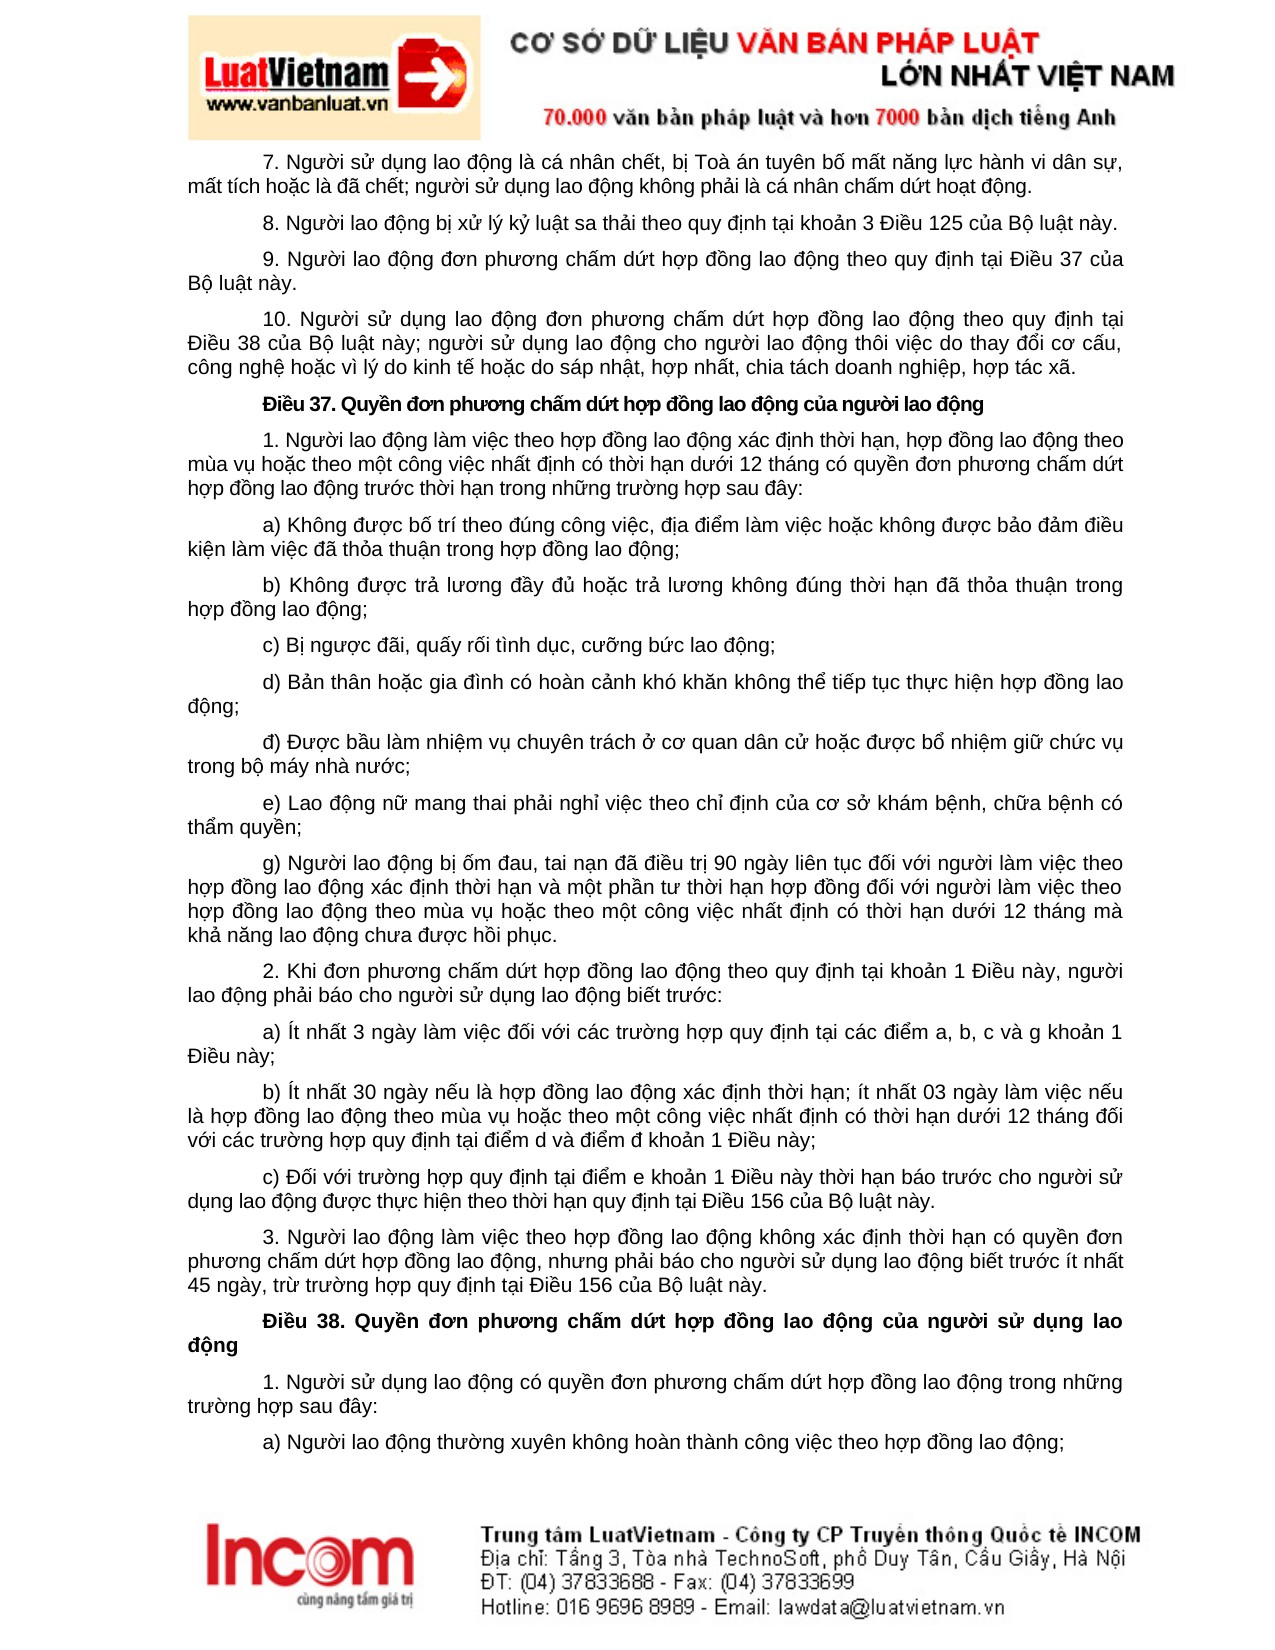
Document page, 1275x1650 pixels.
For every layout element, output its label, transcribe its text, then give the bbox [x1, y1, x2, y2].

text 1. Người sử dụng lao động có quyền đơn phương chấm dứt hợp đồng lao động trong những trường hợp sau đây: [187, 1370, 1125, 1418]
text 2. Khi đơn phương chấm dứt hợp đồng lao động theo quy định tại khoản 1 Điều này, người lao động phải báo cho người sử dụng lao động biết trước: [187, 959, 1125, 1007]
text 8. Người lao động bị xử lý kỷ luật sa thải theo quy định tại khoản 3 Điều 125 của Bộ luật này. [187, 210, 1125, 234]
text a) Không được bố trí theo đúng công việc, địa điểm làm việc hoặc không được bảo đảm điều kiện làm việc đã thỏa thuận trong hợp đồng lao động; [187, 512, 1125, 560]
picture [187, 15, 1186, 142]
picture [187, 1500, 1150, 1635]
text a) Người lao động thường xuyên không hoàn thành công việc theo hợp đồng lao động; [187, 1430, 1125, 1454]
text d) Bản thân hoặc gia đình có hoàn cảnh khó khăn không thể tiếp tục thực hiện hợp đồng lao động; [187, 670, 1125, 718]
text 9. Người lao động đơn phương chấm dứt hợp đồng lao động theo quy định tại Điều 37 của Bộ luật này. [187, 247, 1125, 295]
text đ) Được bầu làm nhiệm vụ chuyên trách ở cơ quan dân cử hoặc được bổ nhiệm giữ chức vụ trong bộ máy nhà nước; [187, 730, 1125, 778]
text 10. Người sử dụng lao động đơn phương chấm dứt hợp đồng lao động theo quy định tại Điều 38 của Bộ luật này; người sử dụng lao động cho người lao động thôi việc do thay đổi cơ cấu, công nghệ hoặc vì lý do kinh tế hoặc do sáp nhật, hợp nhất, chia tách doanh nghiệp, hợp tác xã. [187, 307, 1125, 379]
text 3. Người lao động làm việc theo hợp đồng lao động không xác định thời hạn có quyền đơn phương chấm dứt hợp đồng lao động, nhưng phải báo cho người sử dụng lao động biết trước ít nhất 45 ngày, trừ trường hợp quy định tại Điều 156 của Bộ luật này. [187, 1225, 1125, 1297]
text b) Ít nhất 30 ngày nếu là hợp đồng lao động xác định thời hạn; ít nhất 03 ngày làm việc nếu là hợp đồng lao động theo mùa vụ hoặc theo một công việc nhất định có thời hạn dưới 12 tháng đối với các trường hợp quy định tại điểm d và điểm đ khoản 1 Điều này; [187, 1080, 1125, 1152]
text a) Ít nhất 3 ngày làm việc đối với các trường hợp quy định tại các điểm a, b, c và g khoản 1 Điều này; [187, 1020, 1125, 1068]
text 7. Người sử dụng lao động là cá nhân chết, bị Toà án tuyên bố mất năng lực hành vi dân sự, mất tích hoặc là đã chết; người sử dụng lao động không phải là cá nhân chấm dứt hoạt động. [187, 150, 1125, 198]
text b) Không được trả lương đầy đủ hoặc trả lương không đúng thời hạn đã thỏa thuận trong hợp đồng lao động; [187, 573, 1125, 621]
text c) Đối với trường hợp quy định tại điểm e khoản 1 Điều này thời hạn báo trước cho người sử dụng lao động được thực hiện theo thời hạn quy định tại Điều 156 của Bộ luật này. [187, 1164, 1125, 1212]
text Điều 37. Quyền đơn phương chấm dứt hợp đồng lao động của người lao động [187, 392, 1125, 416]
text 1. Người lao động làm việc theo hợp đồng lao động xác định thời hạn, hợp đồng lao động theo mùa vụ hoặc theo một công việc nhất định có thời hạn dưới 12 tháng có quyền đơn phương chấm dứt hợp đồng lao động trước thời hạn trong những trường hợp sau đây: [187, 428, 1125, 500]
text Điều 38. Quyền đơn phương chấm dứt hợp đồng lao động của người sử dụng lao động [187, 1309, 1125, 1357]
text g) Người lao động bị ốm đau, tai nạn đã điều trị 90 ngày liên tục đối với người làm việc theo hợp đồng lao động xác định thời hạn và một phần tư thời hạn hợp đồng đối với người làm việc theo hợp đồng lao động theo mùa vụ hoặc theo một công việc nhất định có thời hạn dưới 12 tháng mà khả năng lao động chưa được hồi phục. [187, 851, 1125, 947]
text c) Bị ngược đãi, quấy rối tình dục, cưỡng bức lao động; [187, 633, 1125, 657]
text e) Lao động nữ mang thai phải nghỉ việc theo chỉ định của cơ sở khám bệnh, chữa bệnh có thẩm quyền; [187, 791, 1125, 838]
